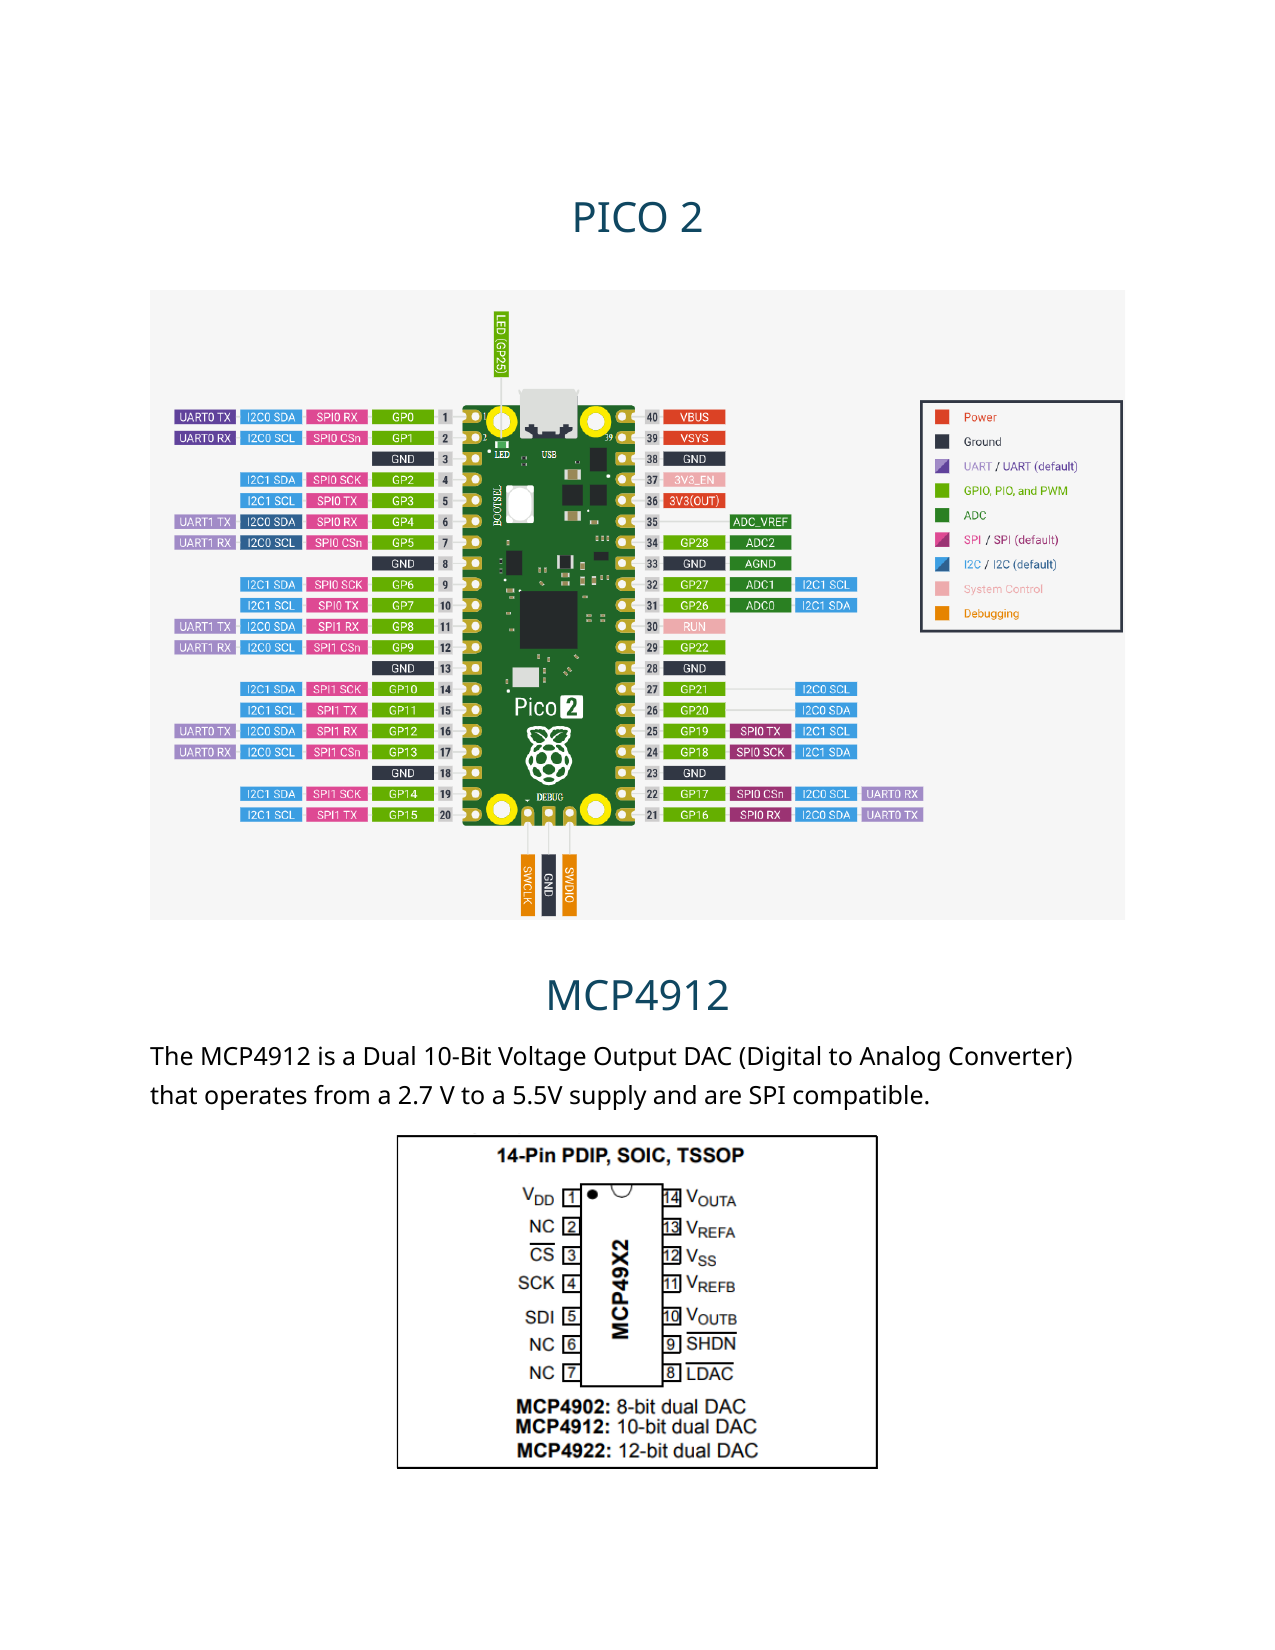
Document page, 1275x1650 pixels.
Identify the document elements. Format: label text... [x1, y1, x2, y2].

subtitle MCP4912 [150, 965, 1125, 1022]
subtitle PICO 2 [150, 187, 1125, 244]
picture [396, 1133, 879, 1469]
picture [150, 290, 1125, 920]
text The MCP4912 is a Dual 10-Bit Voltage Output DAC (Digital to Analog Converter) that operates from a 2.7 V to a 5.5V supply and are SPI compatible. [150, 1039, 1125, 1112]
